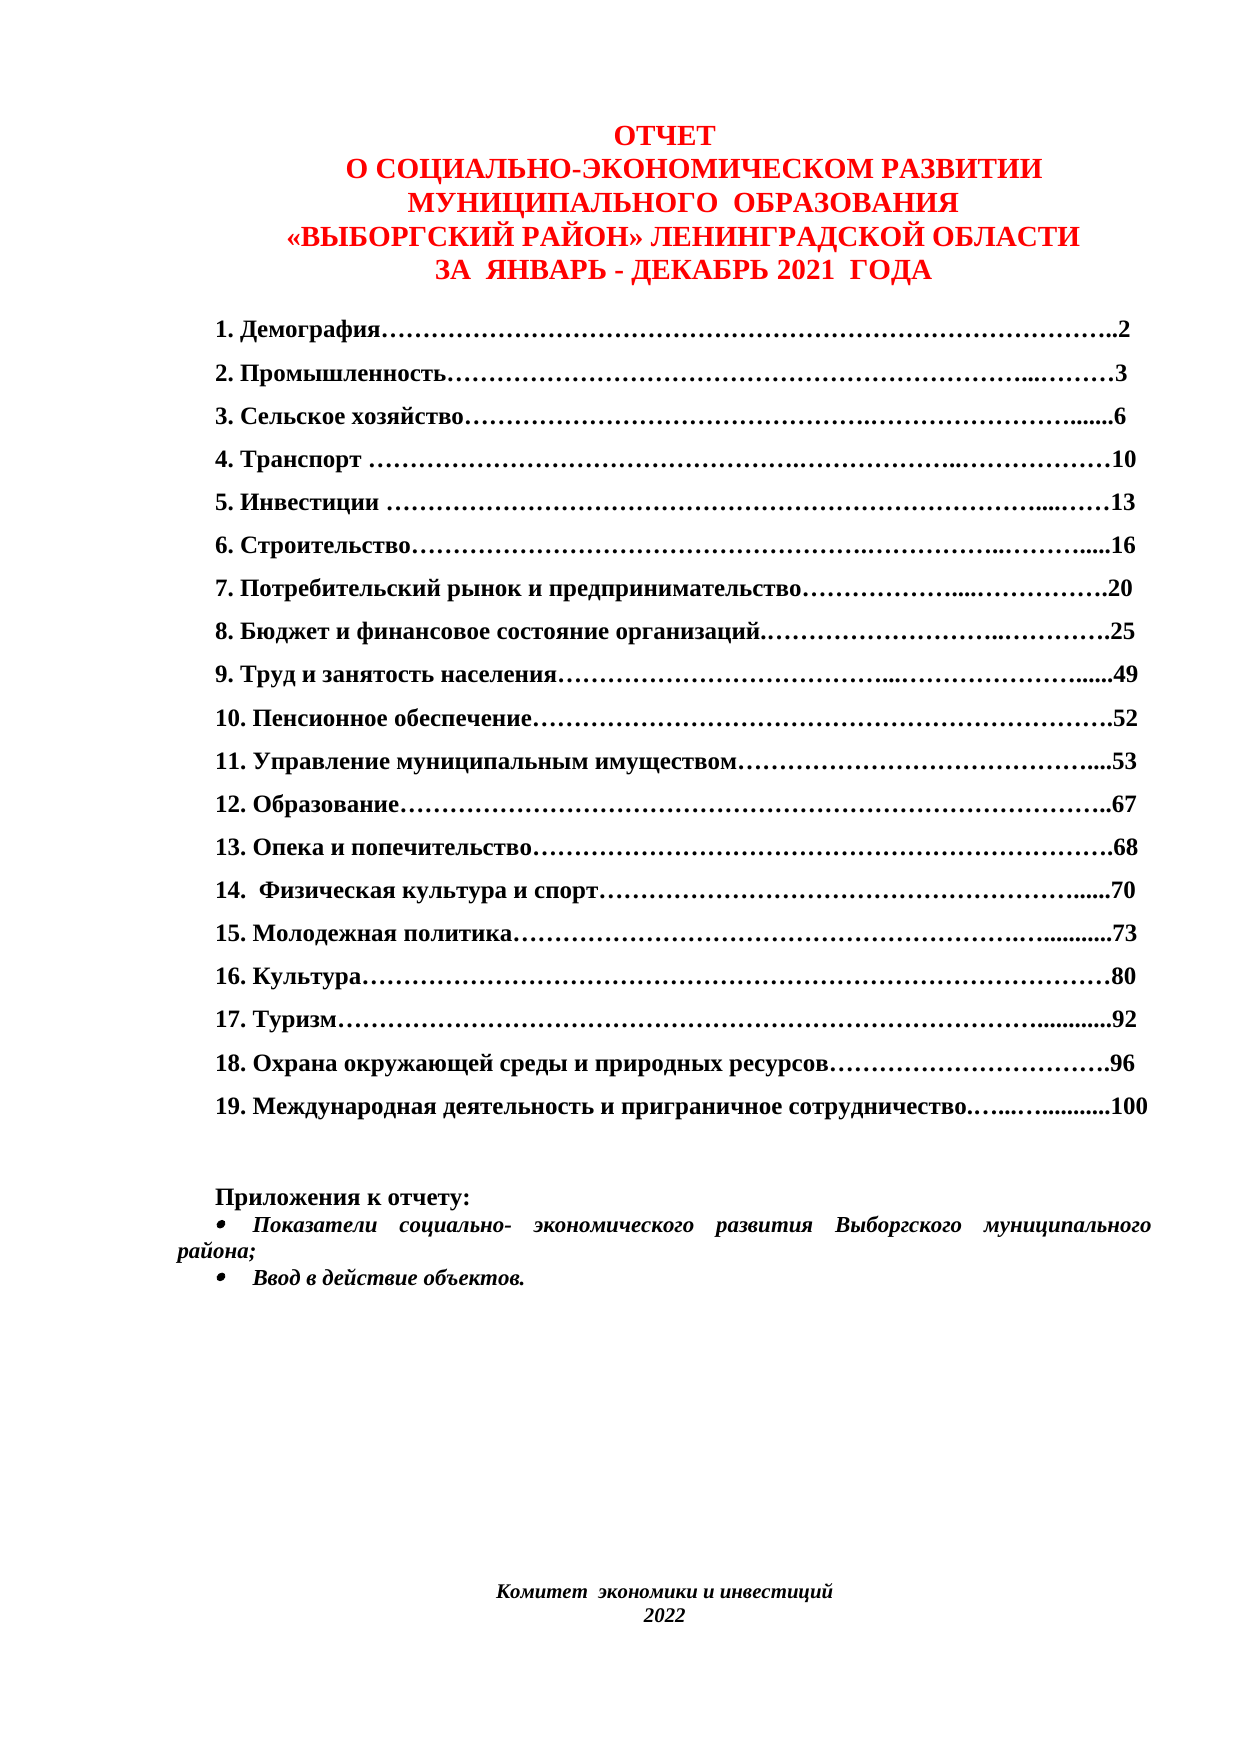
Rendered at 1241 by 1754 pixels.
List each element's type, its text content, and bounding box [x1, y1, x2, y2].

list Ввод в действие объектов. [177, 1263, 1152, 1290]
list Показатели социально- экономического развития Выборгского муниципального района; [177, 1211, 1152, 1263]
text 13. Опека и попечительство…………………………………………………………….68 [177, 832, 1152, 861]
text 16. Культура………………………………………………………………………………80 [177, 961, 1152, 990]
text 8. Бюджет и финансовое состояние организаций.………………………..………….25 [177, 616, 1152, 645]
text МУНИЦИПАЛЬНОГО ОБРАЗОВАНИЯ [177, 185, 1152, 219]
text 7. Потребительский рынок и предпринимательство………………....…………….20 [177, 573, 1152, 602]
text 6. Строительство……………………………………………….……………..……….....16 [177, 530, 1152, 559]
text О СОЦИАЛЬНО-ЭКОНОМИЧЕСКОМ РАЗВИТИИ [177, 152, 1152, 185]
text 4. Транспорт …………………………………………….………………..………………10 [177, 444, 1152, 473]
text 3. Сельское хозяйство………………………………………….…………………….......6 [177, 401, 1152, 429]
text 17. Туризм…………………………………………………………………………............92 [177, 1004, 1152, 1033]
text 5. Инвестиции ……………………………………………………………………....……13 [177, 487, 1152, 516]
text 10. Пенсионное обеспечение…………………………………………………………….52 [177, 703, 1152, 731]
title ОТЧЕТ [177, 118, 1152, 152]
text «ВЫБОРГСКИЙ РАЙОН» ЛЕНИНГРАДСКОЙ ОБЛАСТИ [177, 219, 1152, 252]
text 12. Образование…………………………………………………………………………..67 [177, 789, 1152, 818]
text 2. Промышленность……………………………………………………………...………3 [177, 358, 1152, 386]
text 18. Охрана окружающей среды и природных ресурсов…………………………….96 [177, 1048, 1152, 1076]
text 9. Труд и занятость населения…………………………………...…………………......49 [177, 659, 1152, 688]
text 19. Международная деятельность и приграничное сотрудничество.…...…...........100 [177, 1091, 1152, 1119]
subtitle ЗА ЯНВАРЬ - ДЕКАБРЬ 2021 ГОДА [177, 252, 1152, 286]
text 11. Управление муниципальным имуществом……………………………………....53 [177, 746, 1152, 774]
text Комитет экономики и инвестиций [177, 1579, 1152, 1603]
subtitle Приложения к отчету: [177, 1182, 1152, 1211]
text 15. Молодежная политика…………………………………………………….…...........73 [177, 918, 1152, 947]
text 14. Физическая культура и спорт…………………………………………………......70 [177, 875, 1152, 904]
text 2022 [177, 1603, 1152, 1627]
text 1. Демография……………………………………………………………………………..2 [177, 314, 1152, 343]
